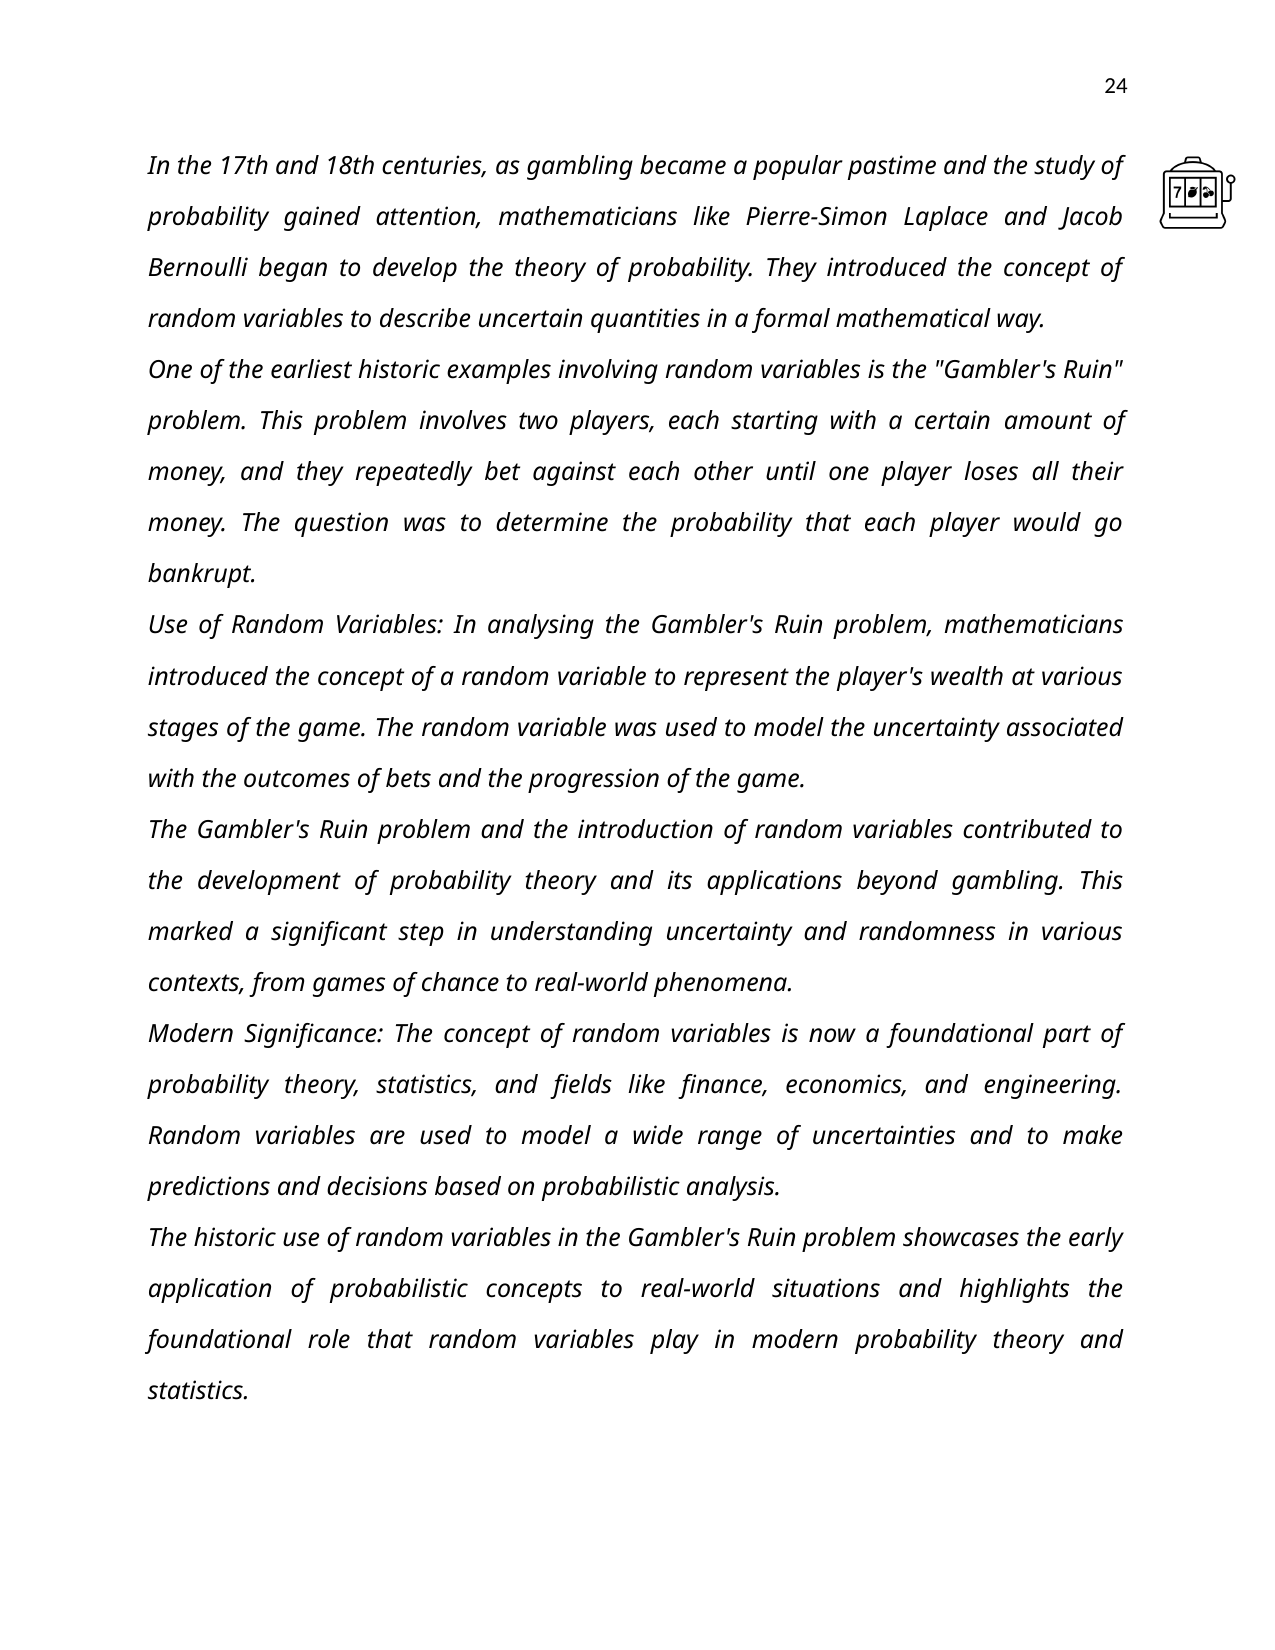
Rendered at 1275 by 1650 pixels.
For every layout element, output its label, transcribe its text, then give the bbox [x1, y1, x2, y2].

picture [1151, 148, 1241, 237]
text Modern Significance: The concept of random variables is now a foundational part of probability theory, statistics, and fields like finance, economics, and engineering. Random variables are used to model a wide range of uncertainties and to make predictions and decisions based on probabilistic analysis. [148, 1015, 1127, 1203]
text Use of Random Variables: In analysing the Gambler's Ruin problem, mathematicians introduced the concept of a random variable to represent the player's wealth at various stages of the game. The random variable was used to model the uncertainty associated with the outcomes of bets and the progression of the game. [148, 607, 1127, 794]
text In the 17th and 18th centuries, as gambling became a popular pastime and the study of probability gained attention, mathematicians like Pierre-Simon Laplace and Jacob Bernoulli began to develop the theory of probability. They introduced the concept of random variables to describe uncertain quantities in a formal mathematical way. [148, 148, 1127, 335]
text One of the earliest historic examples involving random variables is the "Gambler's Ruin" problem. This problem involves two players, each starting with a certain amount of money, and they repeatedly bet against each other until one player loses all their money. The question was to determine the probability that each player would go bankrupt. [148, 352, 1127, 590]
text The historic use of random variables in the Gambler's Ruin problem showcases the early application of probabilistic concepts to real-world situations and highlights the foundational role that random variables play in modern probability theory and statistics. [148, 1219, 1127, 1407]
text The Gambler's Ruin problem and the introduction of random variables contributed to the development of probability theory and its applications beyond gambling. This marked a significant step in understanding uncertainty and randomness in various contexts, from games of chance to real-world phenomena. [148, 811, 1127, 998]
